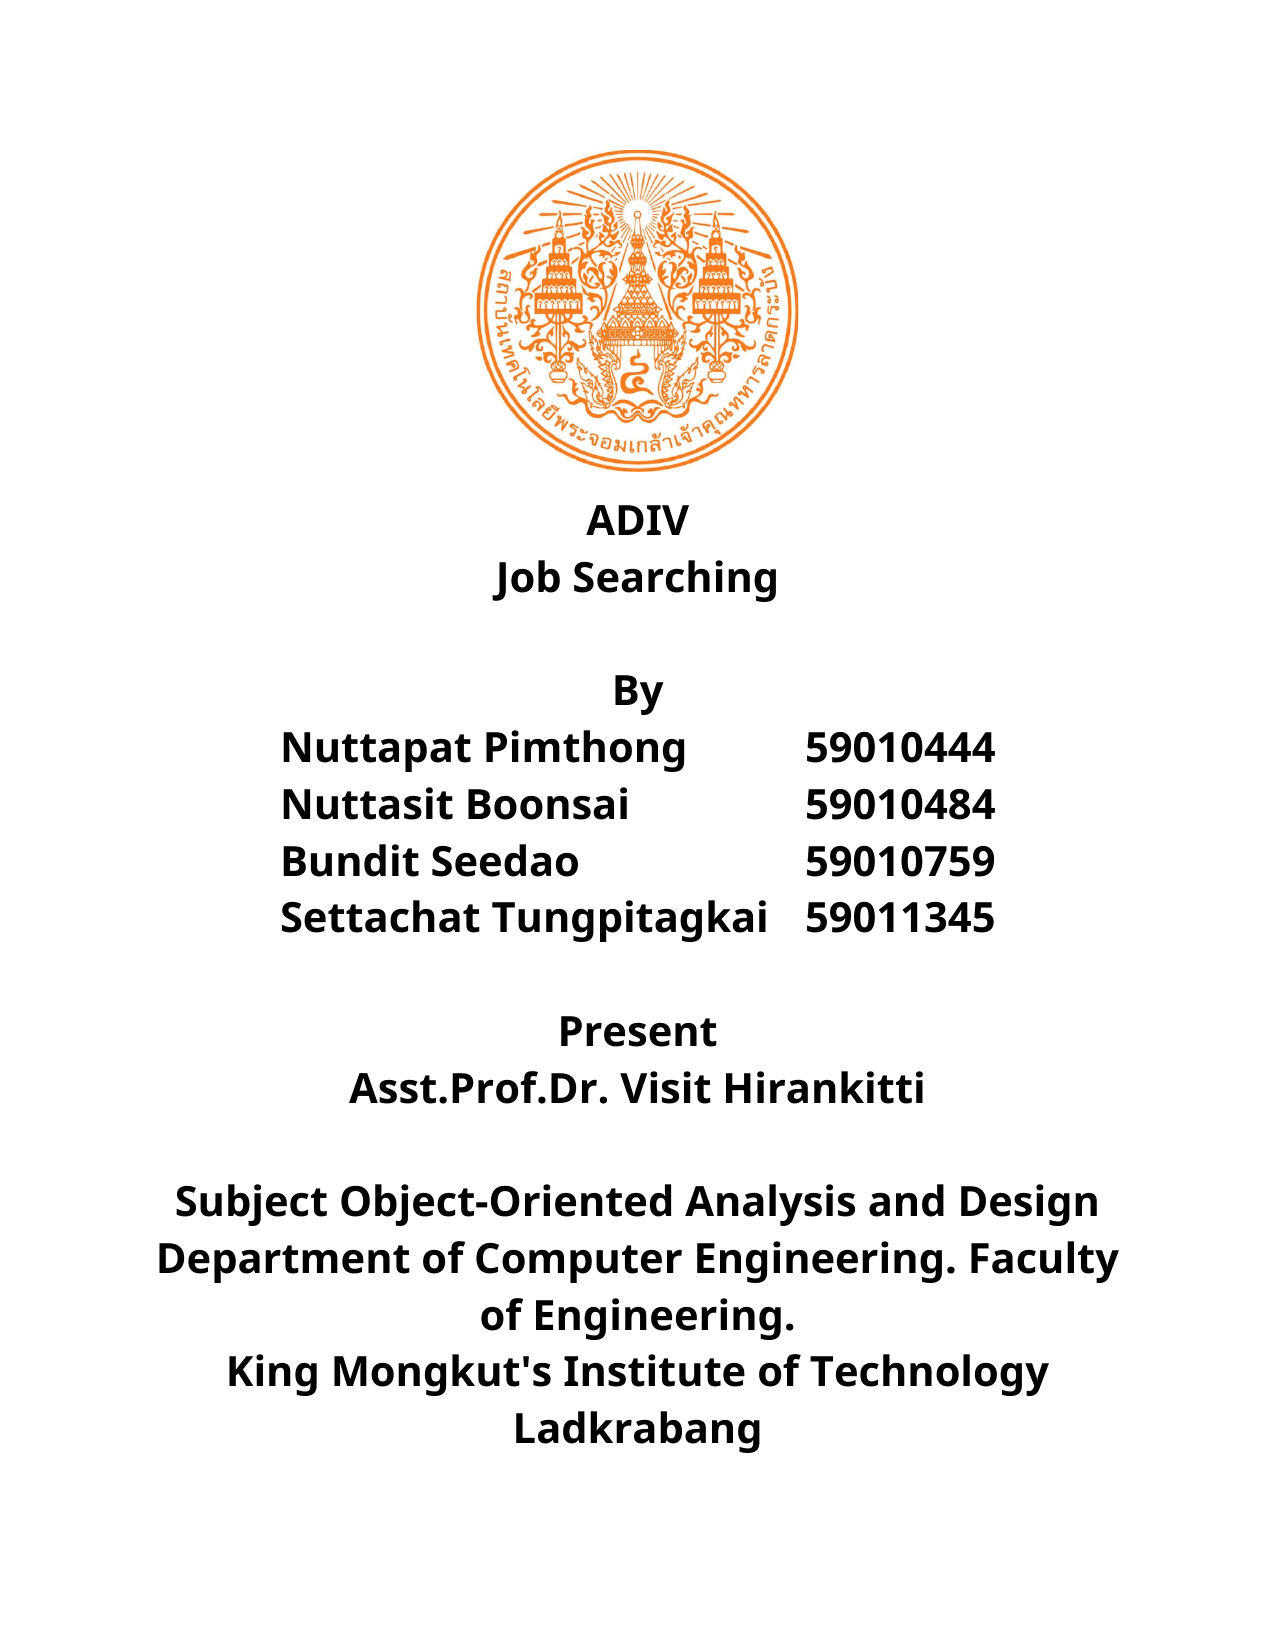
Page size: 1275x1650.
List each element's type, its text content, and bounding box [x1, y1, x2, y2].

text Present [150, 1002, 1125, 1058]
text ADIV Job Searching [150, 491, 1125, 604]
text Subject Object-Oriented Analysis and Design [150, 1172, 1125, 1229]
text Asst.Prof.Dr. Visit Hirankitti [150, 1058, 1125, 1115]
text Nuttasit Boonsai 59010484 [150, 774, 1125, 831]
text Bundit Seedao 59010759 [150, 831, 1125, 888]
text Nuttapat Pimthong 59010444 [150, 718, 1125, 774]
text By [150, 661, 1125, 718]
text Settachat Tungpitagkai 59011345 [150, 888, 1125, 945]
text King Mongkut's Institute of Technology Ladkrabang [150, 1342, 1125, 1456]
picture [476, 150, 799, 472]
text Department of Computer Engineering. Faculty of Engineering. [150, 1229, 1125, 1342]
